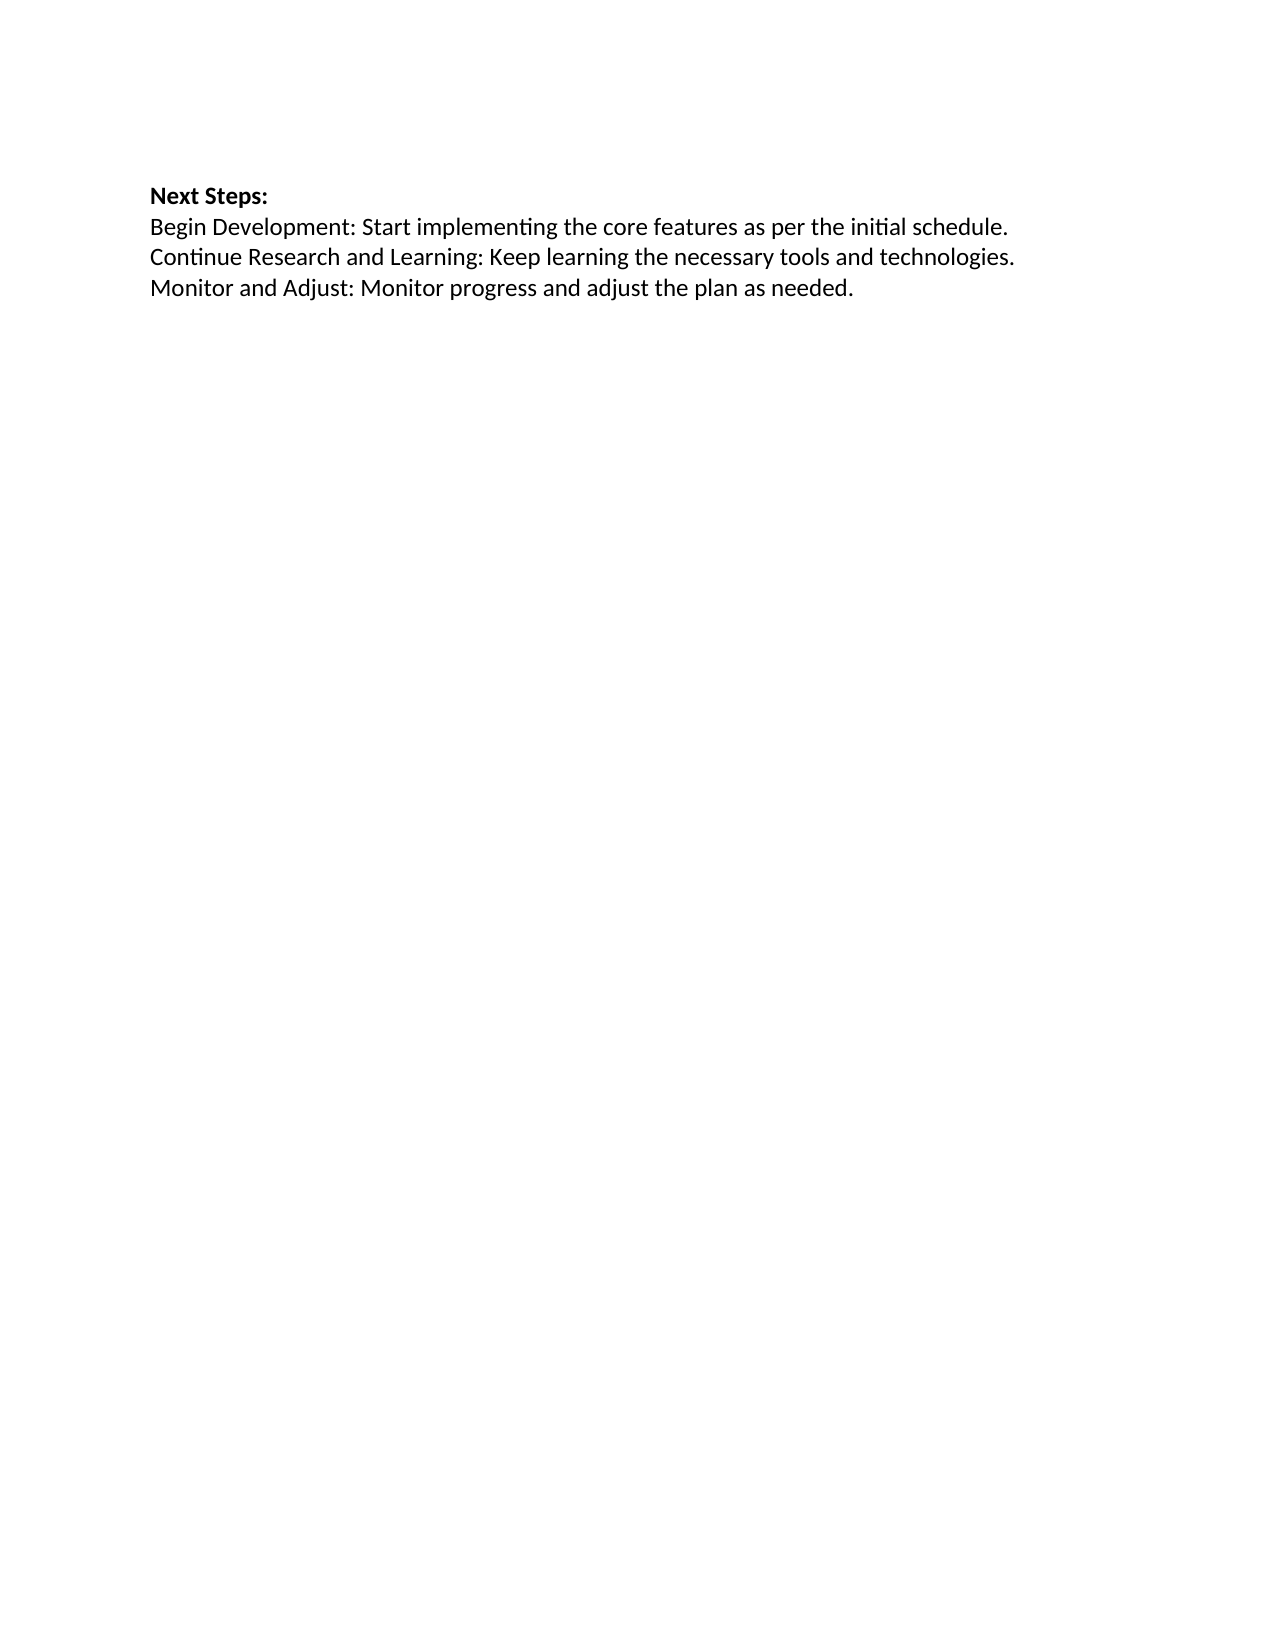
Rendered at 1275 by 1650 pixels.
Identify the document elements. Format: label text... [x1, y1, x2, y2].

text Continue Research and Learning: Keep learning the necessary tools and technologies. [150, 242, 1125, 272]
text Begin Development: Start implementing the core features as per the initial schedule. [150, 211, 1125, 242]
text Next Steps: [150, 181, 1125, 211]
text Monitor and Adjust: Monitor progress and adjust the plan as needed. [150, 272, 1125, 303]
